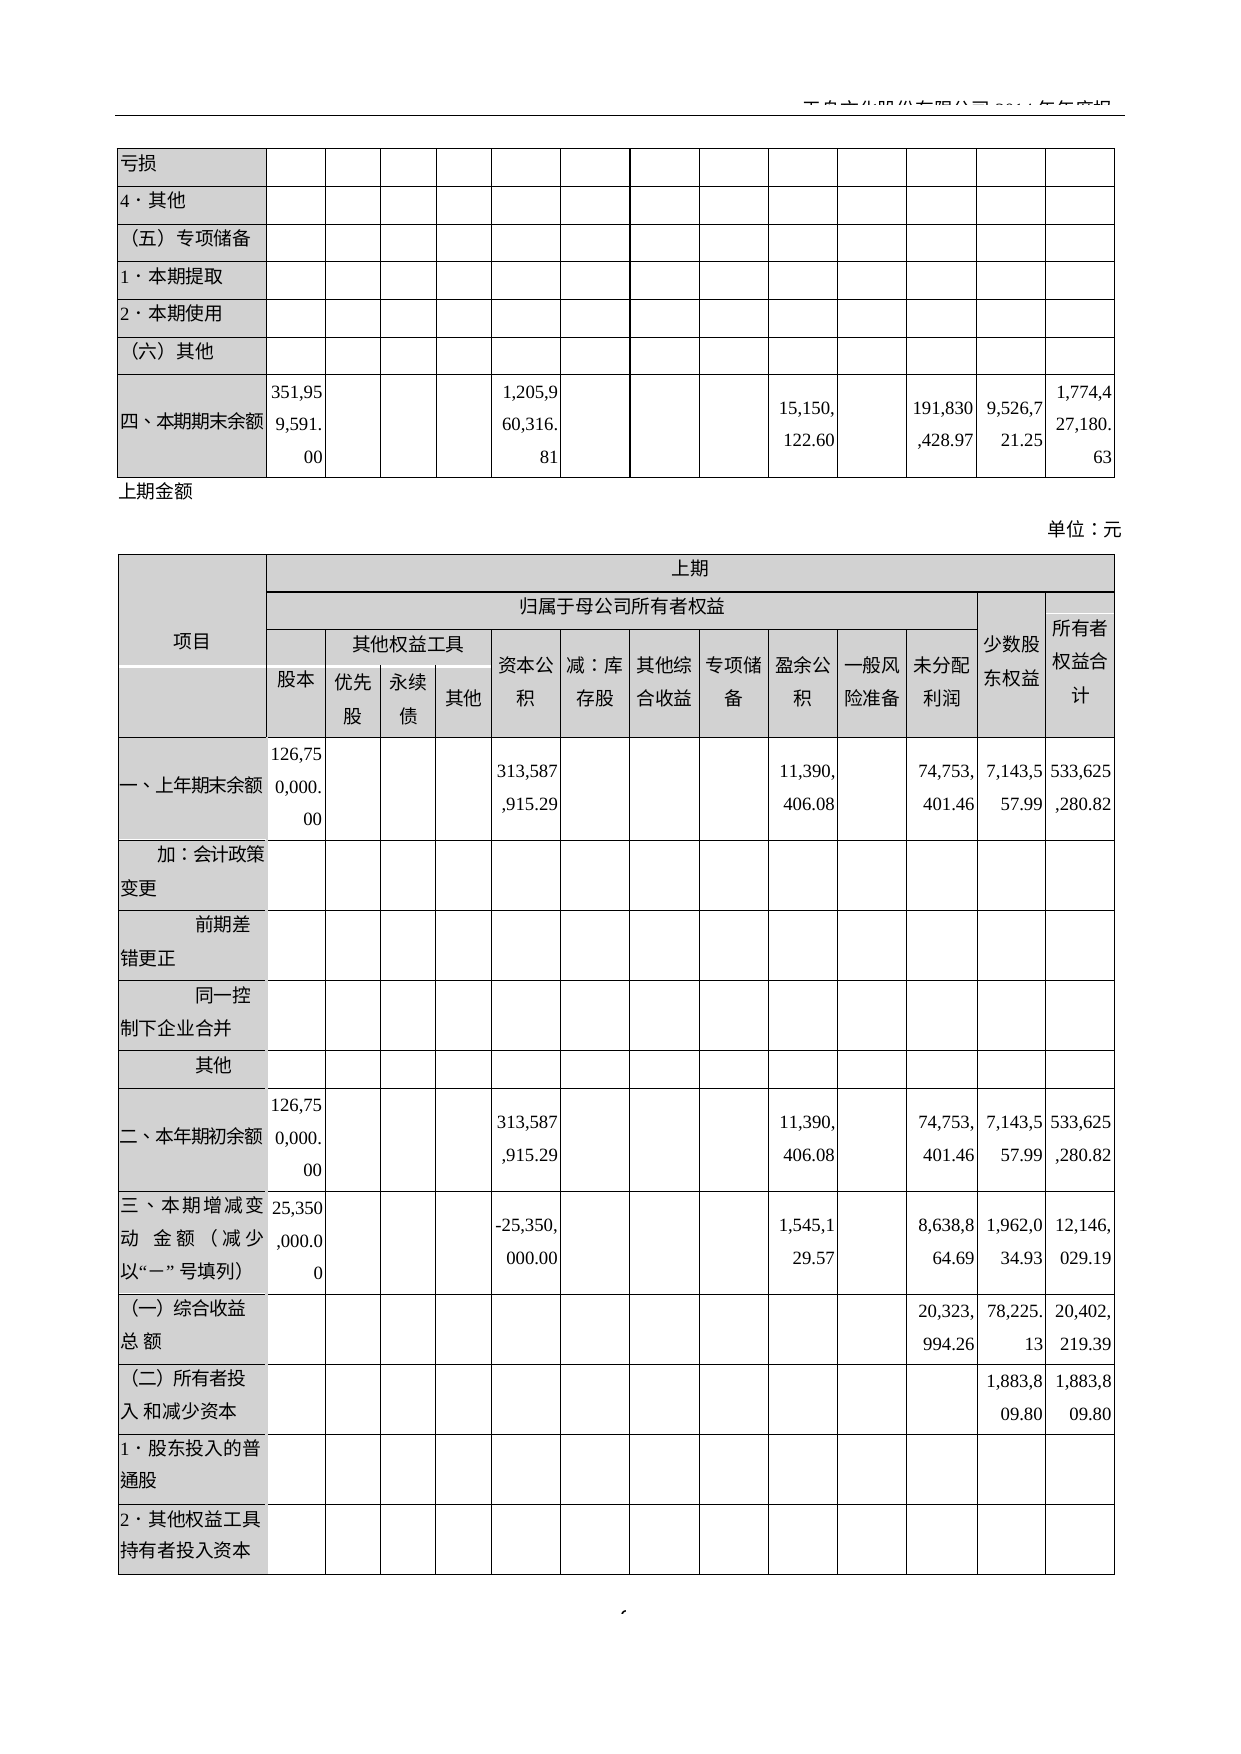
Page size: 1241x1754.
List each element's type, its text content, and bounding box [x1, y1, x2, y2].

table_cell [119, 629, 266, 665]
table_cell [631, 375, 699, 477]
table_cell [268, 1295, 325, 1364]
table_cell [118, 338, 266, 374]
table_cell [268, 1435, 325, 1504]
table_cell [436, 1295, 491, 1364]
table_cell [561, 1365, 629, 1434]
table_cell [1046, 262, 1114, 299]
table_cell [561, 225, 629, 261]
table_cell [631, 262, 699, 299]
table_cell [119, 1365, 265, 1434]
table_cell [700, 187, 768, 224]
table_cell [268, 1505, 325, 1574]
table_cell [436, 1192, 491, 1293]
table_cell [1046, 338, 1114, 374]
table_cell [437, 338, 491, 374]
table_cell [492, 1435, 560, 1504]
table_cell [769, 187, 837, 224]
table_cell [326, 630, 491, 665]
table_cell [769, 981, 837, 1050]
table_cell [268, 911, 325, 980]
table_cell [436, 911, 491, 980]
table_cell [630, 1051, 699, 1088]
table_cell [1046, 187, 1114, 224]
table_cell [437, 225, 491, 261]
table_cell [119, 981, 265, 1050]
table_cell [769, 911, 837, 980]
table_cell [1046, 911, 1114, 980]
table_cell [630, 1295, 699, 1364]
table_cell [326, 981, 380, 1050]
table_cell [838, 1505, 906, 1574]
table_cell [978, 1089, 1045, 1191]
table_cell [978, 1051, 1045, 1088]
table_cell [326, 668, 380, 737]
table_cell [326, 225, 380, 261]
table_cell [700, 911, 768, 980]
text 上期金额 [118, 479, 1138, 504]
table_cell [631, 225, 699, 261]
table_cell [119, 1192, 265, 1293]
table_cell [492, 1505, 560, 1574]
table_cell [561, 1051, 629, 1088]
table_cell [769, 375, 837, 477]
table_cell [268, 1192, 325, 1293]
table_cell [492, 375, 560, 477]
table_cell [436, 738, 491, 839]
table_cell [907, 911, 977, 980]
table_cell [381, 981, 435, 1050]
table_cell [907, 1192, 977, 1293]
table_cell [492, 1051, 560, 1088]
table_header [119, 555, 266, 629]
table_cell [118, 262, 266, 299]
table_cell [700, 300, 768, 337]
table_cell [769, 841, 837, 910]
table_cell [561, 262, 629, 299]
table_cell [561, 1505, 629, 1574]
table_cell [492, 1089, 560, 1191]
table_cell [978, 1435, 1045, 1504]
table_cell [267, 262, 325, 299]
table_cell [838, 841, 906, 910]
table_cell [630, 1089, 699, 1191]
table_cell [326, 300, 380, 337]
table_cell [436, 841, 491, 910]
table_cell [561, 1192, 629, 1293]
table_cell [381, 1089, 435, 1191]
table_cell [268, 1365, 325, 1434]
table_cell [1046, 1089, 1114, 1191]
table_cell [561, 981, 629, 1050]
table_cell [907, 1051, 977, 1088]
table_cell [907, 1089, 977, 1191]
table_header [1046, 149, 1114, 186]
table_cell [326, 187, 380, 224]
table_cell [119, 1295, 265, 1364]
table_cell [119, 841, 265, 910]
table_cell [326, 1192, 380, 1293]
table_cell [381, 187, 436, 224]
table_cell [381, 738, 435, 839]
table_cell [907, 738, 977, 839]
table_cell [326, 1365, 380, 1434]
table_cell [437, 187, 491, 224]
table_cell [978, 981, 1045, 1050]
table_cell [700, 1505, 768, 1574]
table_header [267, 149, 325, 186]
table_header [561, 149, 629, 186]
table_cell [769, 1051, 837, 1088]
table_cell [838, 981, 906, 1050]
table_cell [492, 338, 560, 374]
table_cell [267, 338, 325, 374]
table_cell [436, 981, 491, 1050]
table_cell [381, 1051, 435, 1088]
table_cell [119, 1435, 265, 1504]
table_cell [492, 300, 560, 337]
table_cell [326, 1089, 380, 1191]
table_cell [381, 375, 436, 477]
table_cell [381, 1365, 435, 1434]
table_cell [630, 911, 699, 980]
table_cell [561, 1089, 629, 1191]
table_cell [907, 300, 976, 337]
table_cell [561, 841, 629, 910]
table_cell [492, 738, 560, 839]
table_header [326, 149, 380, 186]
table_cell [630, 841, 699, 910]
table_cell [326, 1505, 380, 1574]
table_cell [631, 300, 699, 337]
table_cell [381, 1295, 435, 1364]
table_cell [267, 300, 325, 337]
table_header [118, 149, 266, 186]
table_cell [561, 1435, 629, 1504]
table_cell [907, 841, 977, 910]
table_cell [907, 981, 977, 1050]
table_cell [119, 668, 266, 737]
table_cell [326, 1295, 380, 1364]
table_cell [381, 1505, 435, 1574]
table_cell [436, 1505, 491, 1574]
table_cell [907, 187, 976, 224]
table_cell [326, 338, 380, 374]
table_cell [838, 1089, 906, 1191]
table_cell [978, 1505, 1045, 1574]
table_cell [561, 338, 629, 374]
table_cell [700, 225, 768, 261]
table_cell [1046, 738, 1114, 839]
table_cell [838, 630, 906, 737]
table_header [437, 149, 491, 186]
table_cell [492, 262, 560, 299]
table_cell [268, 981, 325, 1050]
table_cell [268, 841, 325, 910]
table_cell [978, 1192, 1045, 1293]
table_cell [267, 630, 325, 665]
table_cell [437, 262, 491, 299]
text 单位：元 [102, 517, 1122, 542]
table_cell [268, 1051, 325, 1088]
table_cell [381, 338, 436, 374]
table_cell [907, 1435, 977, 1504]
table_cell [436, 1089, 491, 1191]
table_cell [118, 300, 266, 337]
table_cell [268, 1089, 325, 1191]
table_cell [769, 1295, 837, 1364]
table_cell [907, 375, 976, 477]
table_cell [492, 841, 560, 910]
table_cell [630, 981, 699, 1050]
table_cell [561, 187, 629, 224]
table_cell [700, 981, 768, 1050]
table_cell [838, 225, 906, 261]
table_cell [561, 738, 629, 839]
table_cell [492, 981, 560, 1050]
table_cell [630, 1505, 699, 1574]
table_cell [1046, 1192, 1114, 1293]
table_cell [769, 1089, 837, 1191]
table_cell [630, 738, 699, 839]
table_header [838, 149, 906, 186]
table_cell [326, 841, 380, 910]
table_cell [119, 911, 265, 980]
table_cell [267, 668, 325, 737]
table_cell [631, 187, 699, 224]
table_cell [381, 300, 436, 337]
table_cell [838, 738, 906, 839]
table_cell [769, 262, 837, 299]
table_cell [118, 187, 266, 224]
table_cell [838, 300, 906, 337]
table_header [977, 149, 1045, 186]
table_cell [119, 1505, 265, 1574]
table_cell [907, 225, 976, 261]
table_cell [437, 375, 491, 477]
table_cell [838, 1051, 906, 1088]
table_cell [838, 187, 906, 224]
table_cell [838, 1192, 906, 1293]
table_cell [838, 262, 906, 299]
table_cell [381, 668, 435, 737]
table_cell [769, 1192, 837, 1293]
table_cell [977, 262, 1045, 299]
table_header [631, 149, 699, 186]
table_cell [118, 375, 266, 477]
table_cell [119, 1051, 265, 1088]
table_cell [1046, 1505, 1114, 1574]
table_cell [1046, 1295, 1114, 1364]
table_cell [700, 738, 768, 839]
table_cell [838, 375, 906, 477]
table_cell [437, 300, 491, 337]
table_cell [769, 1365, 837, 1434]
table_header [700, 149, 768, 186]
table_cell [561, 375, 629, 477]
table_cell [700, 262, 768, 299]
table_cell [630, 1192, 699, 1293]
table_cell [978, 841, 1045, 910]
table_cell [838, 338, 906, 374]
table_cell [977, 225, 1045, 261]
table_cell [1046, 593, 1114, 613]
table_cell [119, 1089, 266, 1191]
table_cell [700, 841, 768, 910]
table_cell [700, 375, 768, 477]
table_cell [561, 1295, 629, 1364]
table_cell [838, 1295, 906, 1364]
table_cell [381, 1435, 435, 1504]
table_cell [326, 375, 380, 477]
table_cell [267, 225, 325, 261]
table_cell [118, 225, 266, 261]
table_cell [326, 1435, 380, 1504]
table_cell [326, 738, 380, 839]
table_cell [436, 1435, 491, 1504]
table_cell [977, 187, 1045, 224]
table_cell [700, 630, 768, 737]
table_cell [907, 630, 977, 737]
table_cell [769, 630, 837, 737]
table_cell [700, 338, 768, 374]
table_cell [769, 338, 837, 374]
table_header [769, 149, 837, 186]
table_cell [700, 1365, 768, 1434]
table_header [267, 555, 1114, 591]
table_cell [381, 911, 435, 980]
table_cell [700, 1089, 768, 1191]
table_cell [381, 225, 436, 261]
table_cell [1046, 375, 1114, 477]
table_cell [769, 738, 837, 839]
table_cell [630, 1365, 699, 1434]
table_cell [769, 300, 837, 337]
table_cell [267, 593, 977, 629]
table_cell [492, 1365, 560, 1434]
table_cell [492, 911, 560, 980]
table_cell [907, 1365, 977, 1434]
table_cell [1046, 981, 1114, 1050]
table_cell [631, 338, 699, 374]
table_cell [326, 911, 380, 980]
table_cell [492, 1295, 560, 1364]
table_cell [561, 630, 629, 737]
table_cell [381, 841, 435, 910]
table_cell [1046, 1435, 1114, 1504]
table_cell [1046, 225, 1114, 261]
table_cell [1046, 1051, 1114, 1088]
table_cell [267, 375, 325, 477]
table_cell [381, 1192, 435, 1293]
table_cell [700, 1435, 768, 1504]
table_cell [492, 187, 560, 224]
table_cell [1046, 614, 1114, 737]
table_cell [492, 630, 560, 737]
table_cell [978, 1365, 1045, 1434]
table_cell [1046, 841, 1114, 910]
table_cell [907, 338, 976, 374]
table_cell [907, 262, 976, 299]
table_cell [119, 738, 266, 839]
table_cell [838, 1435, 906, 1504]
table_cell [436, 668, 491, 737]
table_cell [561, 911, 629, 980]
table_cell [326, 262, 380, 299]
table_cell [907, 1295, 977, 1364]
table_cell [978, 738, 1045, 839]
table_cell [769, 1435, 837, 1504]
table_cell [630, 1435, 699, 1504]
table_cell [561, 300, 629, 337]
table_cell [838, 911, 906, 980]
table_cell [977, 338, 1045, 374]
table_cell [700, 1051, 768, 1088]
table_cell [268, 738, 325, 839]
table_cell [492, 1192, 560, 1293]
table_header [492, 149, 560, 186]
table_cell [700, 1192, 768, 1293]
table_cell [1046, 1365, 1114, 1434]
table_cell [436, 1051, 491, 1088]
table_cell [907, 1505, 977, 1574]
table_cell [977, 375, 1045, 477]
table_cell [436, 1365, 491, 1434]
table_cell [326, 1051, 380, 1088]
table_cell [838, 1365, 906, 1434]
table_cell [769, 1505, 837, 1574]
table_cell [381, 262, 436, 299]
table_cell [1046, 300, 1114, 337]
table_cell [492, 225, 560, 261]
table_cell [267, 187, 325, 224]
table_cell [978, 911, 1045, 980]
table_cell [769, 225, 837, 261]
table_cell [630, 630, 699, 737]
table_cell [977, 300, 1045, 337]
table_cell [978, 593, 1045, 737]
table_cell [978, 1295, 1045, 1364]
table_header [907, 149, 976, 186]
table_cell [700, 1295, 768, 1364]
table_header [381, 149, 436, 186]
